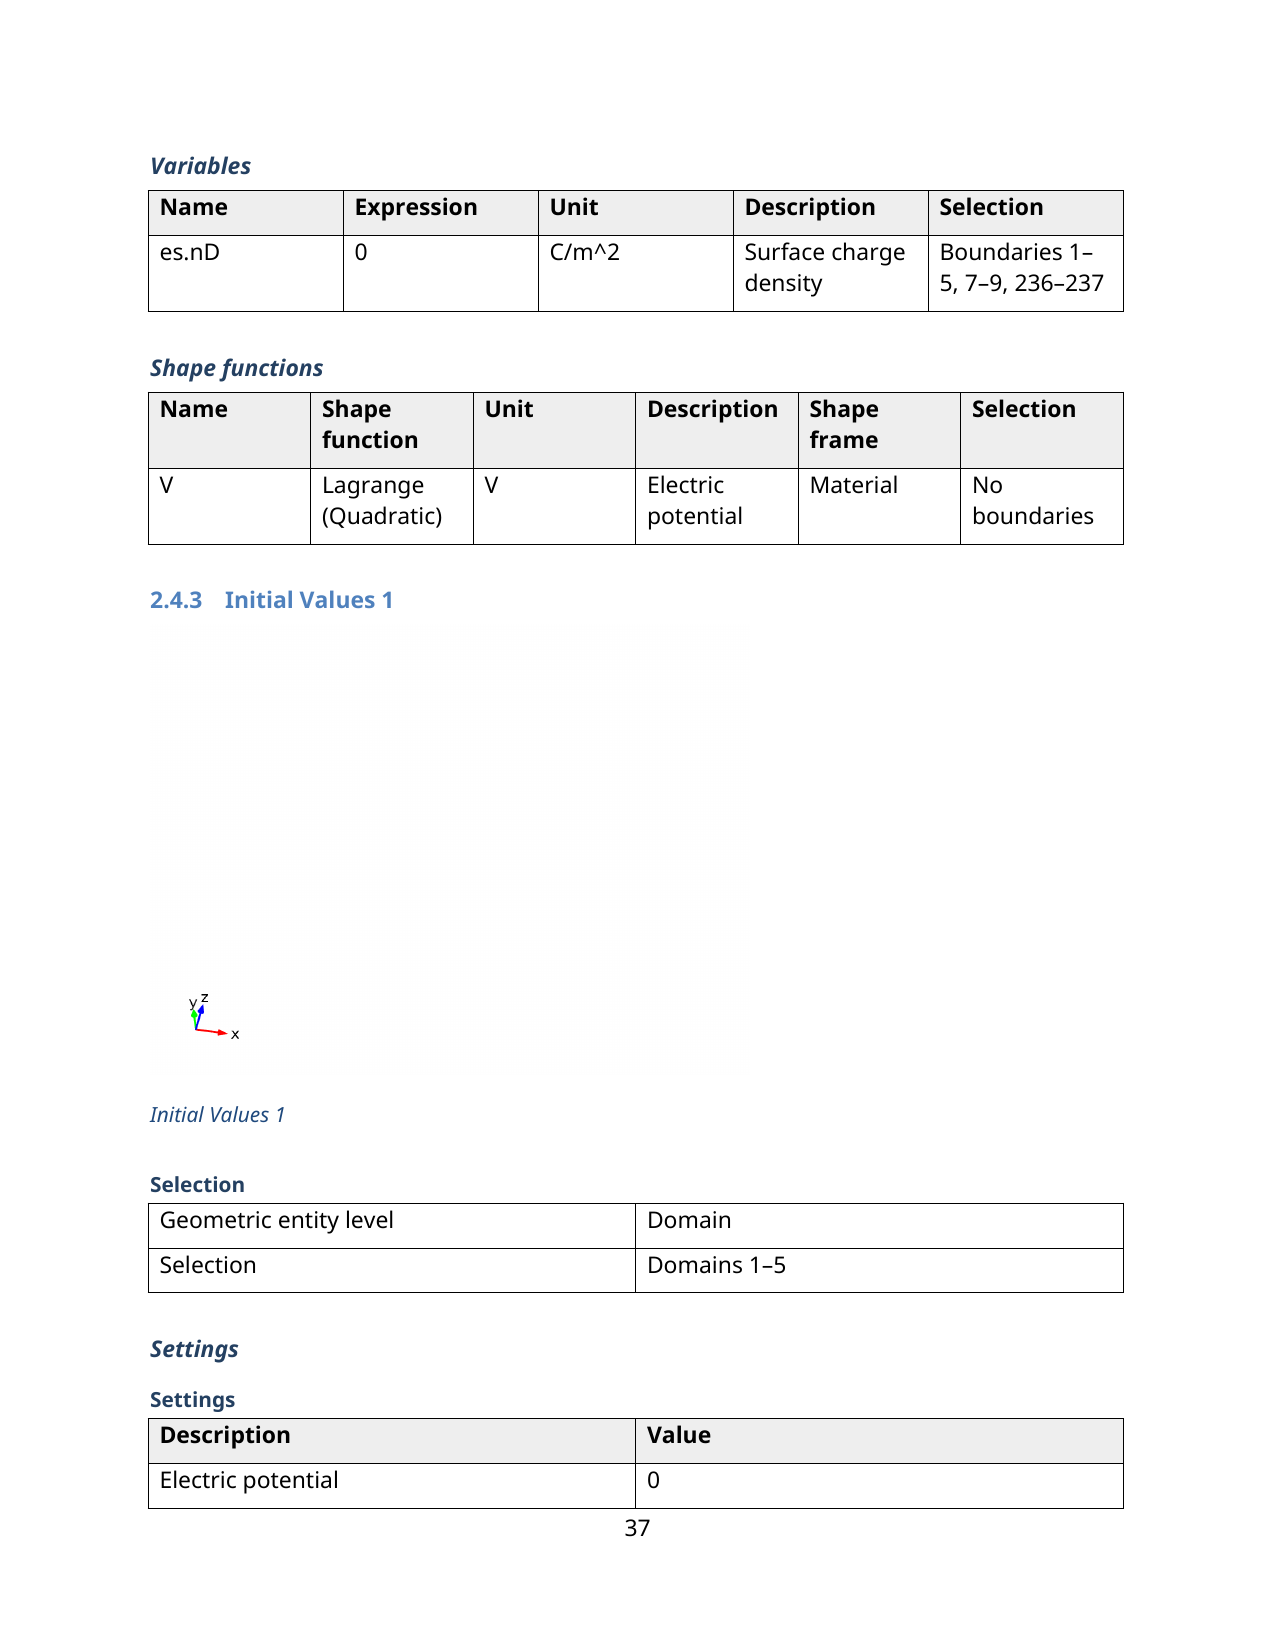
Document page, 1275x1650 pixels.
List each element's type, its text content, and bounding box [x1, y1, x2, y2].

table_header Geometric entity level [149, 1204, 635, 1247]
table_cell Domains 1–5 [636, 1249, 1123, 1292]
table_cell V [149, 469, 310, 544]
table_header Name [149, 191, 343, 235]
subtitle Settings [150, 1333, 1125, 1364]
table_cell No boundaries [961, 469, 1123, 544]
table_header Shape function [311, 393, 473, 468]
picture [150, 624, 750, 1075]
table_cell V [474, 469, 635, 544]
table_cell Electric potential [149, 1464, 635, 1508]
table_cell Boundaries 1–5, 7–9, 236–237 [929, 236, 1123, 311]
table_cell Lagrange (Quadratic) [311, 469, 473, 544]
text Selection [150, 1170, 1125, 1198]
subtitle Variables [150, 150, 1125, 181]
table_header Unit [474, 393, 635, 468]
table_cell C/m^2 [539, 236, 733, 311]
table_header Value [636, 1419, 1123, 1463]
table_header Unit [539, 191, 733, 235]
table_header Domain [636, 1204, 1123, 1247]
table_header Description [149, 1419, 635, 1463]
table_cell Surface charge density [734, 236, 928, 311]
table_cell Selection [149, 1249, 635, 1292]
text Settings [150, 1386, 1125, 1414]
table_cell Electric potential [636, 469, 798, 544]
table_header Shape frame [799, 393, 960, 468]
table_header Description [636, 393, 798, 468]
table_header Selection [961, 393, 1123, 468]
subtitle Shape functions [150, 352, 1125, 383]
table_header Expression [344, 191, 538, 235]
table_cell es.nD [149, 236, 343, 311]
subtitle Initial Values 1 [150, 584, 1125, 616]
table_cell 0 [636, 1464, 1123, 1508]
text Initial Values 1 [150, 1100, 1125, 1128]
table_cell Material [799, 469, 960, 544]
table_header Name [149, 393, 310, 468]
table_header Selection [929, 191, 1123, 235]
table_cell 0 [344, 236, 538, 311]
table_header Description [734, 191, 928, 235]
